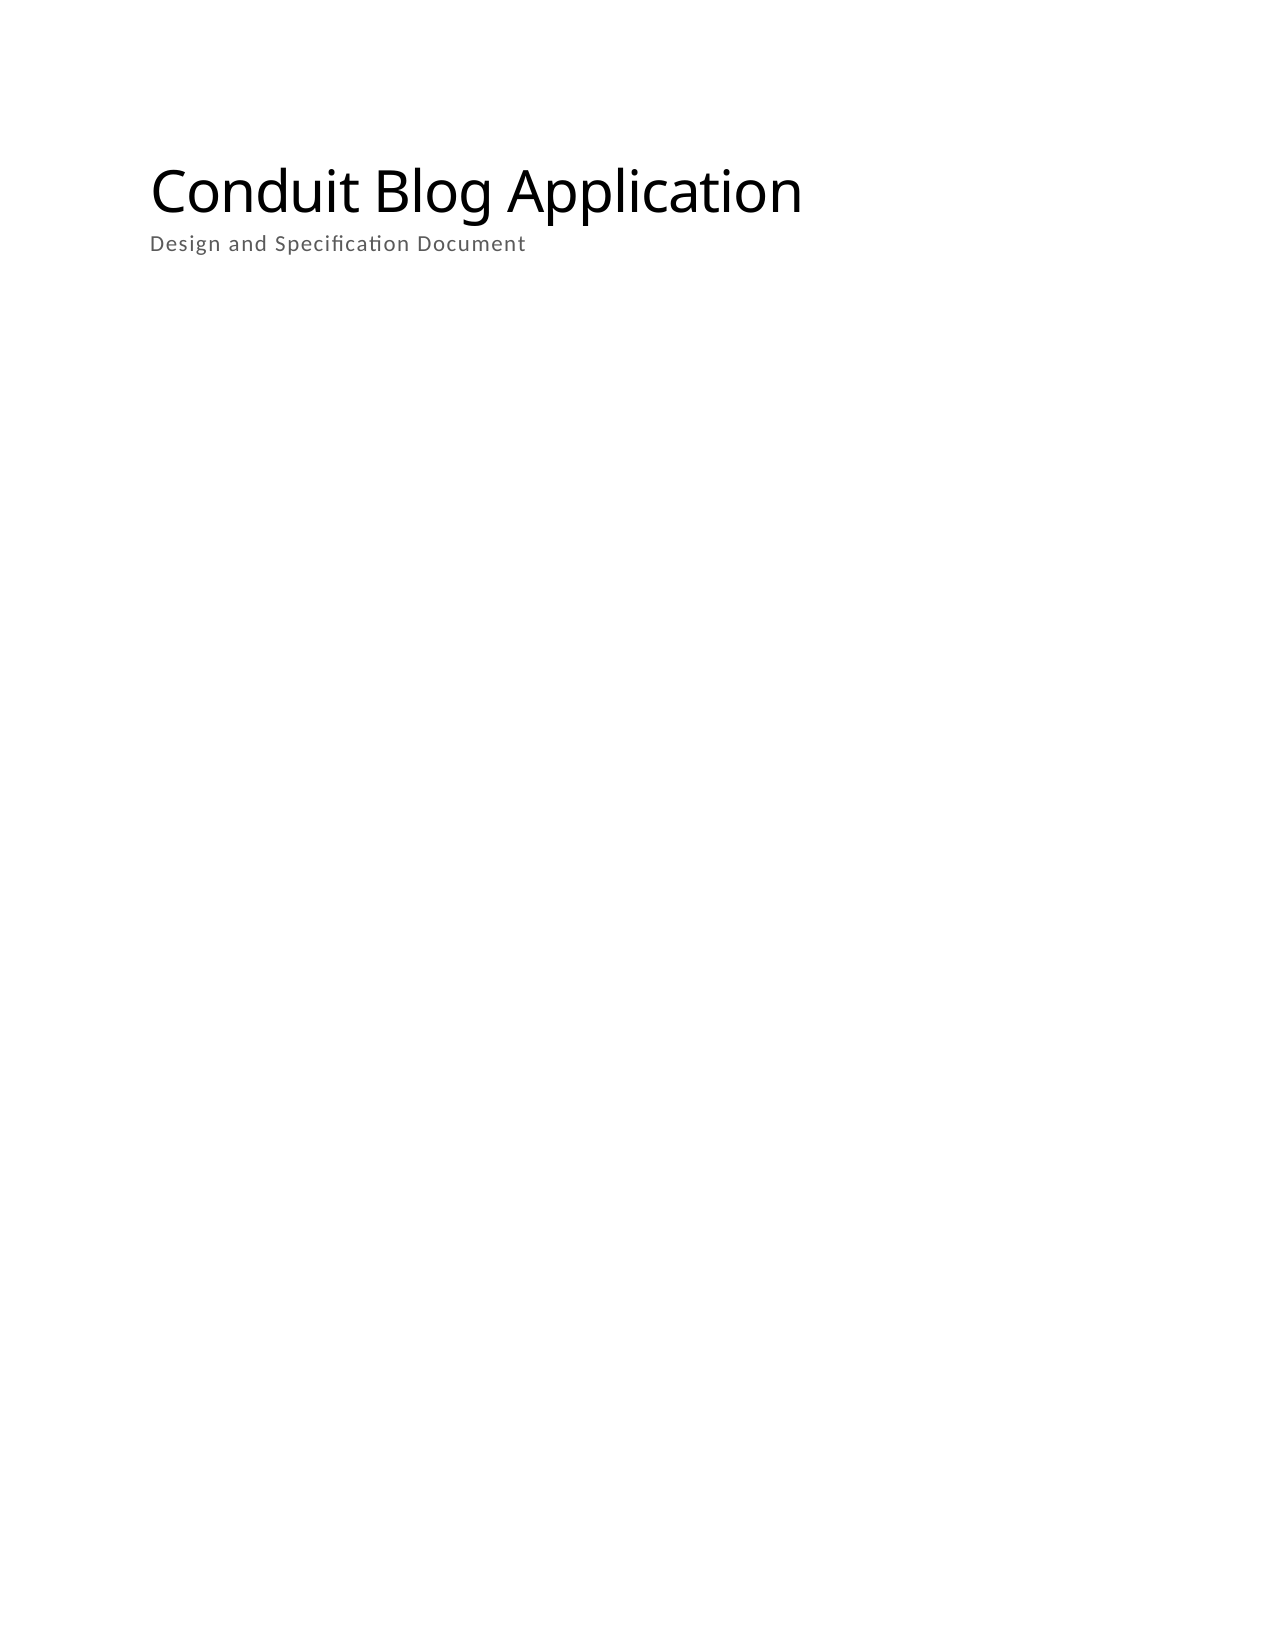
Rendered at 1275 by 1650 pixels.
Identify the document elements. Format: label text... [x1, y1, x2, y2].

title Conduit Blog Application [150, 150, 1125, 229]
subtitle Design and Specification Document [150, 229, 1125, 257]
